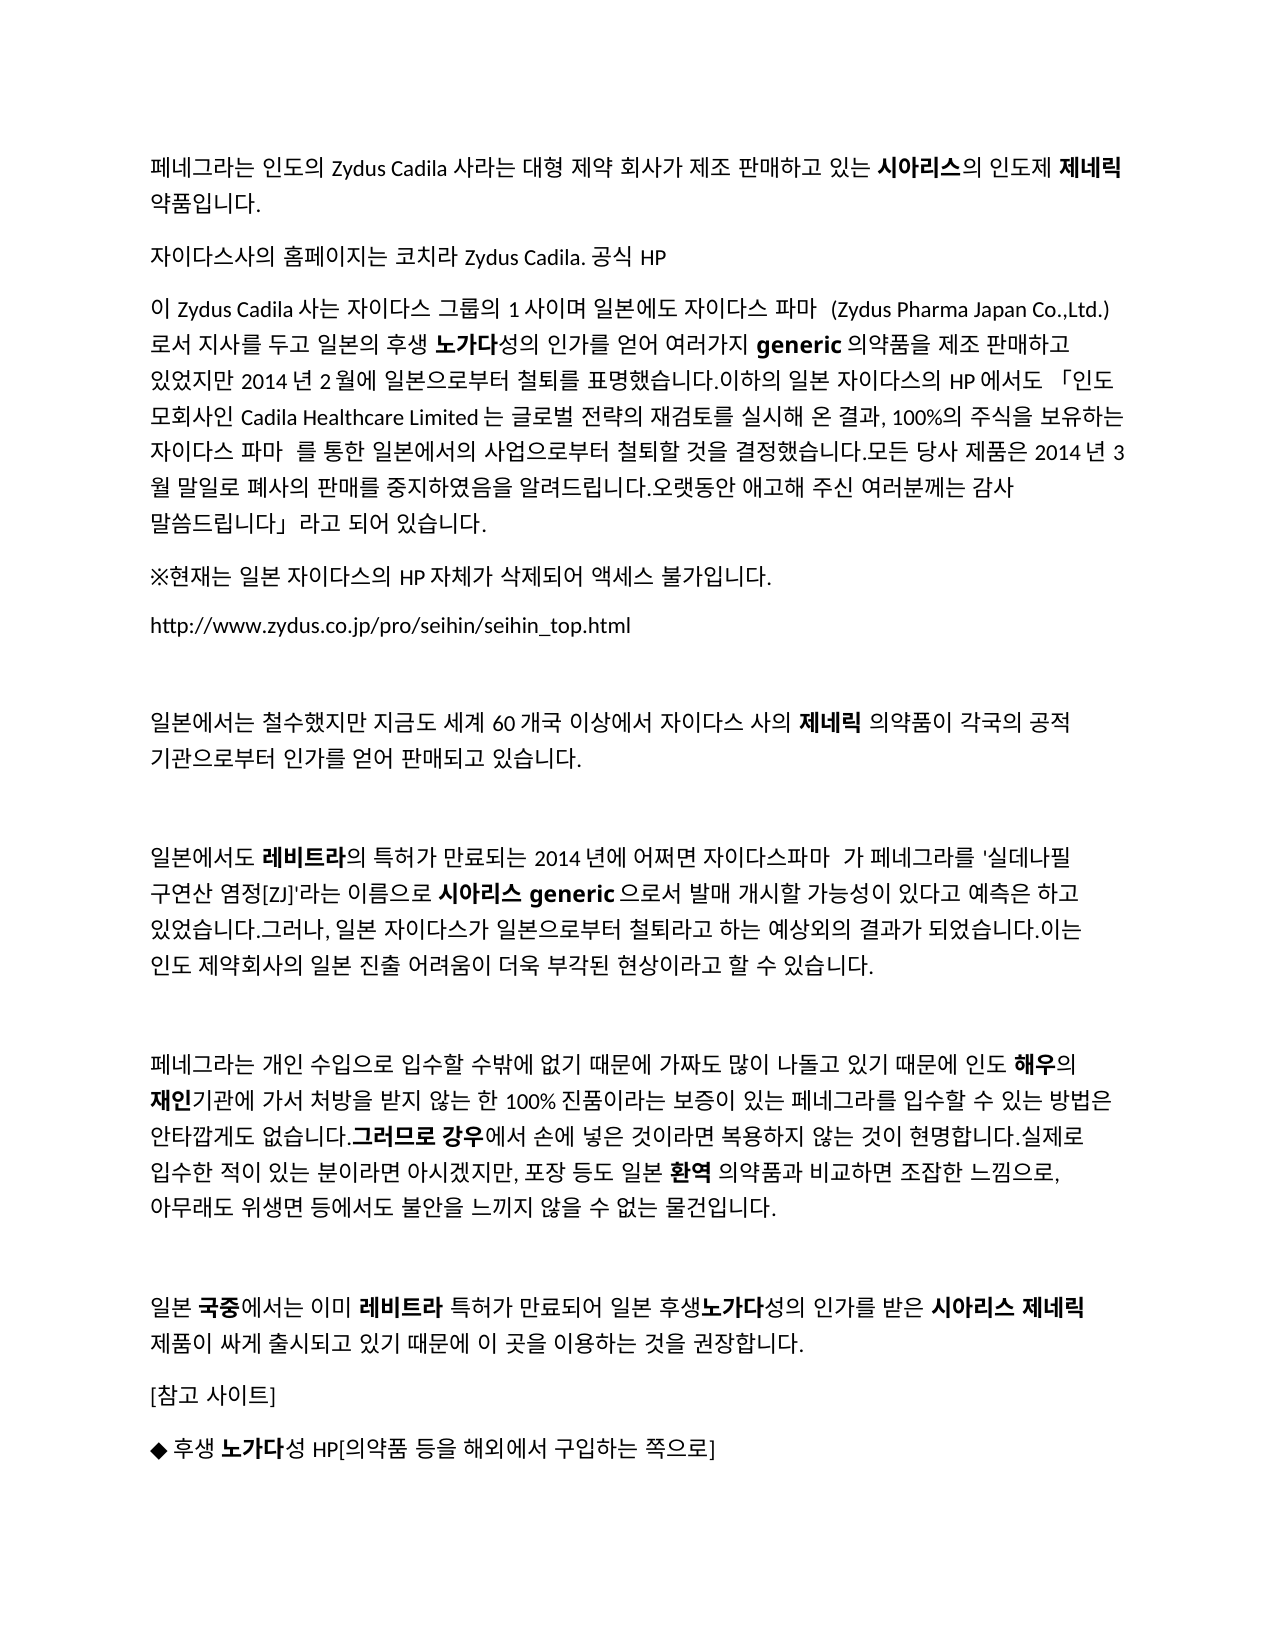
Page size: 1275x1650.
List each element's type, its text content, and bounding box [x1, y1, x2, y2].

text 자이다스사의 홈페이지는 코치라 Zydus Cadila. 공식 HP [150, 238, 1125, 272]
text ◆ 후생 노가다성 HP[의약품 등을 해외에서 구입하는 쪽으로] [150, 1430, 1125, 1464]
text 일본에서는 철수했지만 지금도 세계 60 개국 이상에서 자이다스 사의 제네릭 의약품이 각국의 공적 기관으로부터 인가를 얻어 판매되고 있습니다. [150, 705, 1125, 774]
text http://www.zydus.co.jp/pro/seihin/seihin_top.html [150, 611, 1125, 639]
text ※현재는 일본 자이다스의 HP 자체가 삭제되어 액세스 불가입니다. [150, 558, 1125, 592]
text 페네그라는 인도의 Zydus Cadila 사라는 대형 제약 회사가 제조 판매하고 있는 시아리스의 인도제 제네릭 약품입니다. [150, 150, 1125, 219]
text 페네그라는 개인 수입으로 입수할 수밖에 없기 때문에 가짜도 많이 나돌고 있기 때문에 인도 해우의 재인기관에 가서 처방을 받지 않는 한 100% 진품이라는 보증이 있는 페네그라를 입수할 수 있는 방법은 안타깝게도 없습니다.그러므로 강우에서 손에 넣은 것이라면 복용하지 않는 것이 현명합니다.실제로 입수한 적이 있는 분이라면 아시겠지만, 포장 등도 일본 환역 의약품과 비교하면 조잡한 느낌으로, 아무래도 위생면 등에서도 불안을 느끼지 않을 수 없는 물건입니다. [150, 1047, 1125, 1223]
text 일본 국중에서는 이미 레비트라 특허가 만료되어 일본 후생노가다성의 인가를 받은 시아리스 제네릭 제품이 싸게 출시되고 있기 때문에 이 곳을 이용하는 것을 권장합니다. [150, 1289, 1125, 1359]
text 일본에서도 레비트라의 특허가 만료되는 2014년에 어쩌면 자이다스파마 가 페네그라를 '실데나필 구연산 염정[ZJ]'라는 이름으로 시아리스 generic으로서 발매 개시할 가능성이 있다고 예측은 하고 있었습니다.그러나, 일본 자이다스가 일본으로부터 철퇴라고 하는 예상외의 결과가 되었습니다.이는 인도 제약회사의 일본 진출 어려움이 더욱 부각된 현상이라고 할 수 있습니다. [150, 840, 1125, 981]
text [참고 사이트] [150, 1378, 1125, 1411]
text 이 Zydus Cadila 사는 자이다스 그룹의 1사이며 일본에도 자이다스 파마 (Zydus Pharma Japan Co.,Ltd.)로서 지사를 두고 일본의 후생 노가다성의 인가를 얻어 여러가지 generic 의약품을 제조 판매하고 있었지만 2014년 2월에 일본으로부터 철퇴를 표명했습니다.이하의 일본 자이다스의 HP에서도 「인도 모회사인 Cadila Healthcare Limited는 글로벌 전략의 재검토를 실시해 온 결과, 100%의 주식을 보유하는 자이다스 파마 를 통한 일본에서의 사업으로부터 철퇴할 것을 결정했습니다.모든 당사 제품은 2014년 3월 말일로 폐사의 판매를 중지하였음을 알려드립니다.오랫동안 애고해 주신 여러분께는 감사 말씀드립니다」라고 되어 있습니다. [150, 291, 1125, 539]
